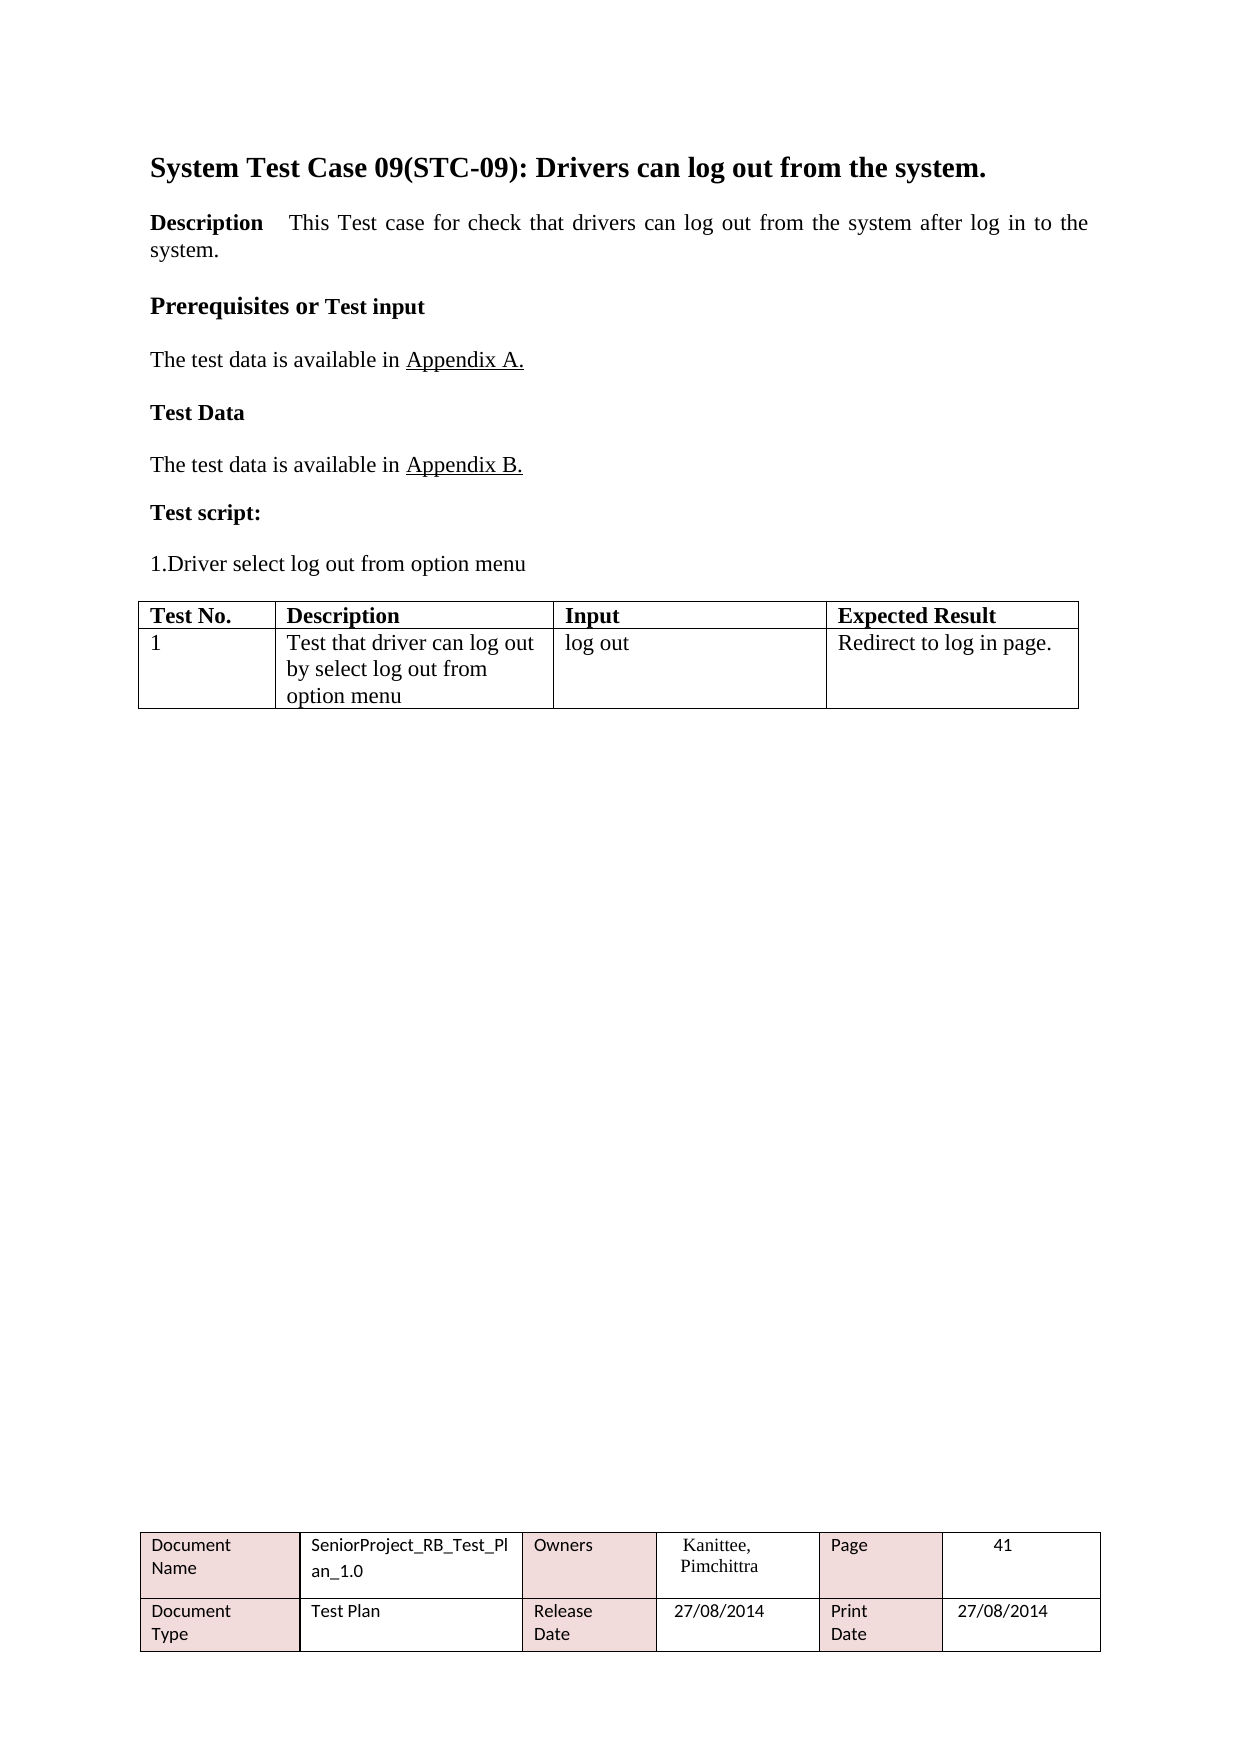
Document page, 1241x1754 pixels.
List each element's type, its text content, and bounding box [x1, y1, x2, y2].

table_header Expected Result [827, 602, 1078, 628]
text System Test Case 09(STC-09): Drivers can log out from the system. [150, 150, 1090, 183]
table_cell 1 [139, 629, 275, 708]
table_cell Test that driver can log out by select log out from option menu [276, 629, 553, 708]
text Description This Test case for check that drivers can log out from the system after log in to the system. [150, 209, 1090, 262]
table_header Description [276, 602, 553, 628]
table_cell Redirect to log in page. [827, 629, 1078, 708]
text The test data is available in Appendix A. [150, 346, 1090, 372]
text Test Data [150, 399, 1090, 425]
table_header Test No. [139, 602, 275, 628]
text 1.Driver select log out from option menu [150, 549, 1090, 576]
table_cell log out [554, 629, 826, 708]
text The test data is available in Appendix B. [150, 451, 1090, 478]
table_header Input [554, 602, 826, 628]
text Test script: [150, 498, 1090, 525]
text Prerequisites or Test input [150, 291, 1090, 319]
